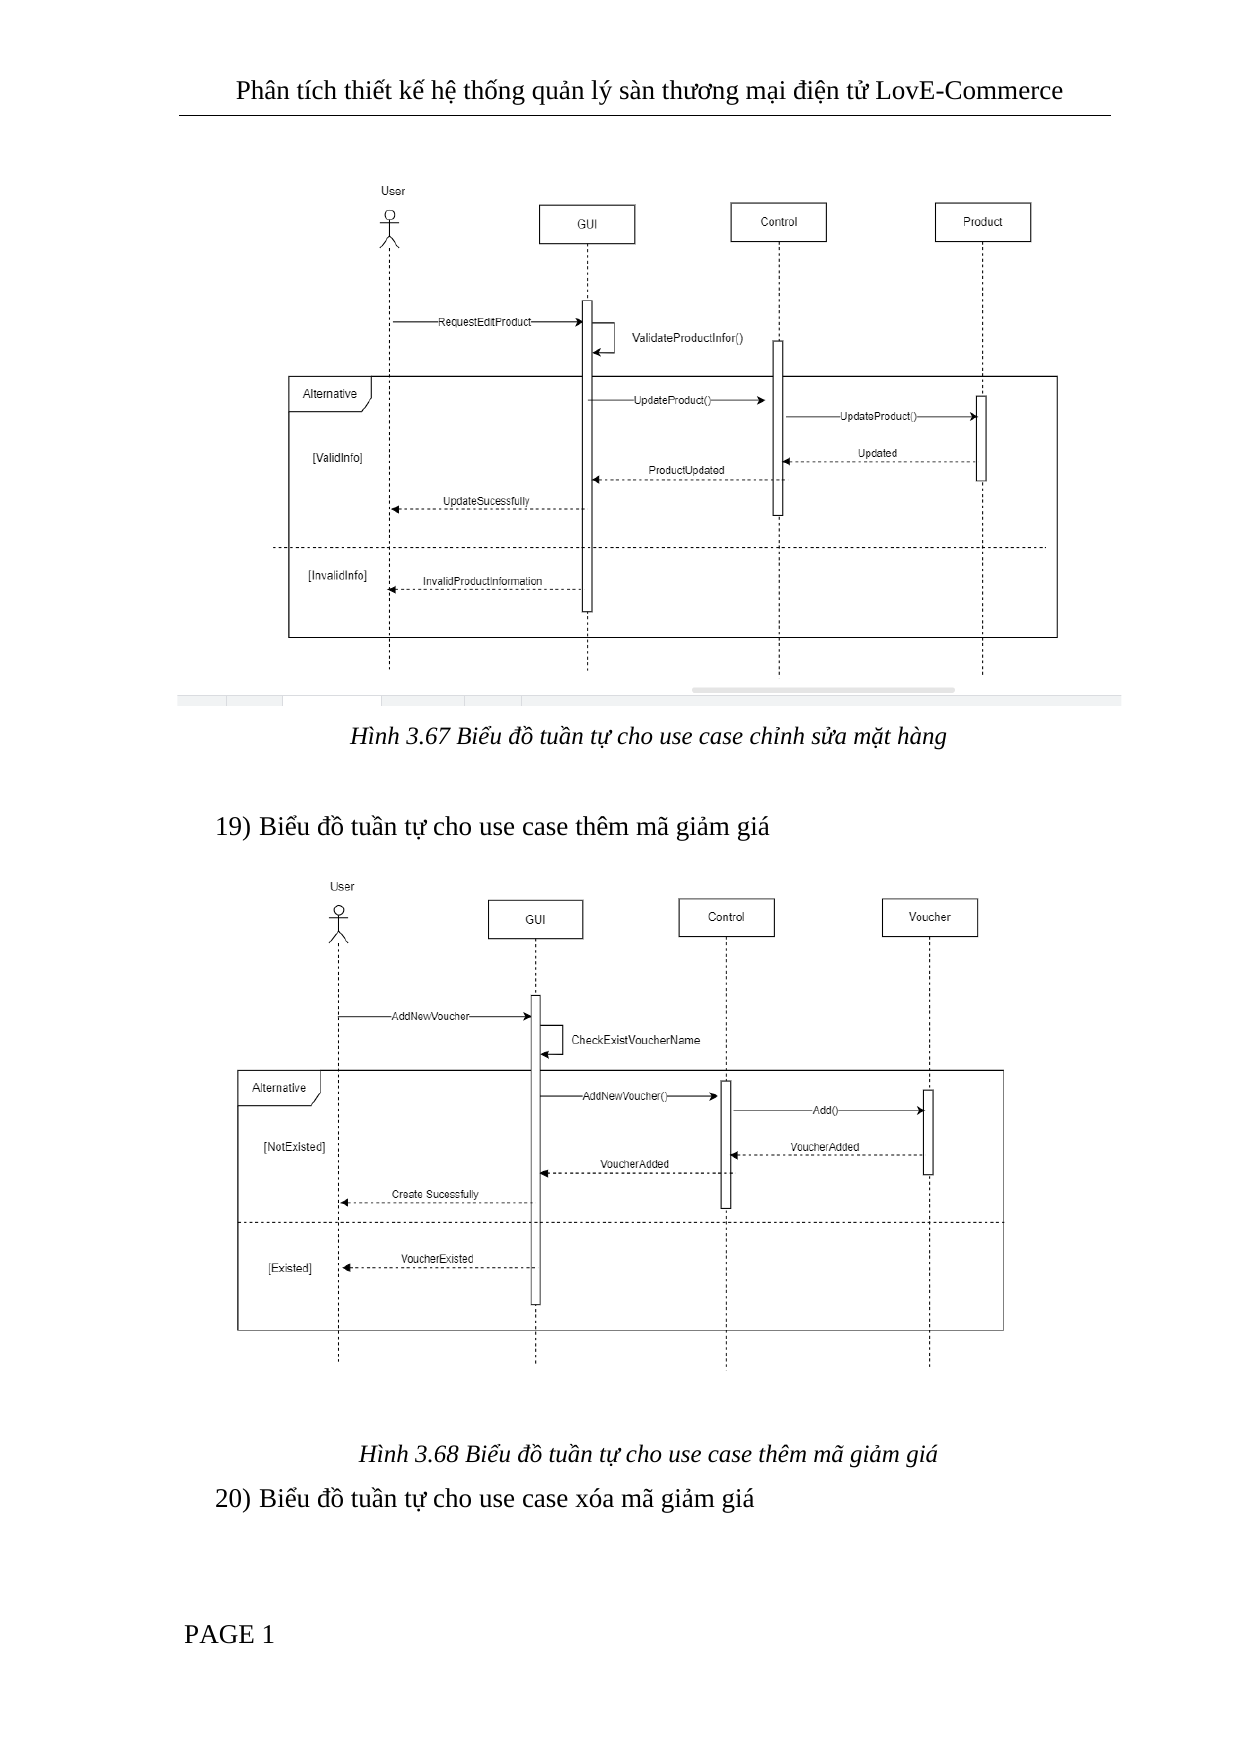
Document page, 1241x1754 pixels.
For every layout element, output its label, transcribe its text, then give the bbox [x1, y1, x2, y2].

text Hình 3.67 Biểu đồ tuần tự cho use case chỉnh sửa mặt hàng [177, 721, 1122, 749]
list Biểu đồ tuần tự cho use case thêm mã giảm giá [215, 811, 1122, 842]
list Biểu đồ tuần tự cho use case xóa mã giảm giá [215, 1482, 1122, 1513]
picture [177, 130, 1122, 706]
picture [177, 857, 1122, 1424]
text Hình 3.68 Biểu đồ tuần tự cho use case thêm mã giảm giá [177, 1439, 1122, 1467]
